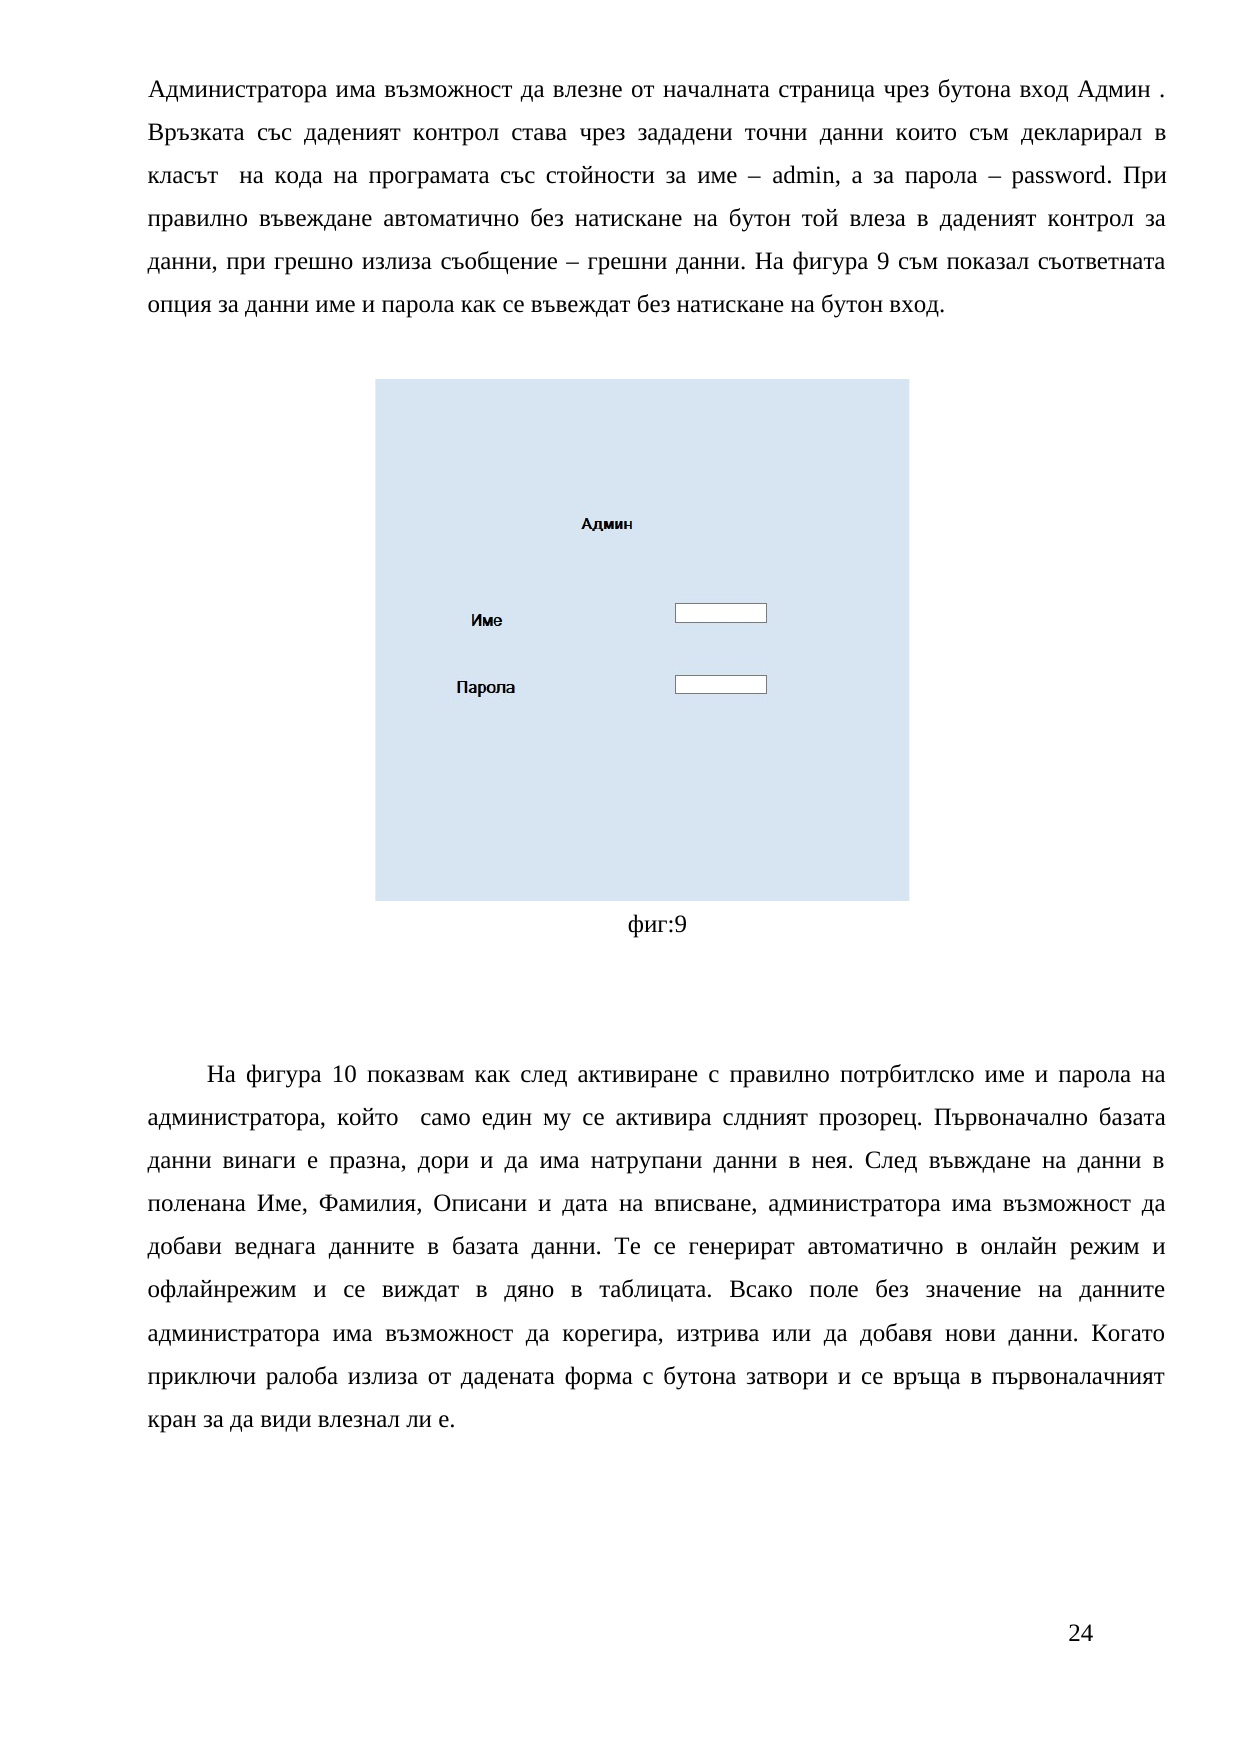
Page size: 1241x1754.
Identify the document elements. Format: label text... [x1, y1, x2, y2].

text Администратора има възможност да влезне от началната страница чрез бутона вход Админ . Връзката със даденият контрол става чрез зададени точни данни които съм декларирал в класът на кода на програмата със стойности за име – admin, а за парола – password. При правилно въвеждане автоматично без натискане на бутон той влеза в даденият контрол за данни, при грешно излиза съобщение – грешни данни. На фигура 9 съм показал съответната опция за данни име и парола как се въвеждат без натискане на бутон вход. [147, 74, 1167, 318]
text фиг:9 [147, 909, 1167, 938]
text На фигура 10 показвам как след активиране с правилно потрбитлско име и парола на администратора, който само един му се активира слдният прозорец. Първоначално базата данни винаги е празна, дори и да има натрупани данни в нея. След въвждане на данни в поленана Име, Фамилия, Описани и дата на вписване, администратора има възможност да добави веднага данните в базата данни. Те се генерират автоматично в онлайн режим и офлайнрежим и се виждат в дяно в таблицата. Всако поле без значение на данните администратора има възможност да корегира, изтрива или да добавя нови данни. Когато приключи ралоба излиза от дадената форма с бутона затвори и се връща в първоналачният кран за да види влезнал ли е. [147, 1059, 1167, 1433]
picture [375, 379, 910, 901]
